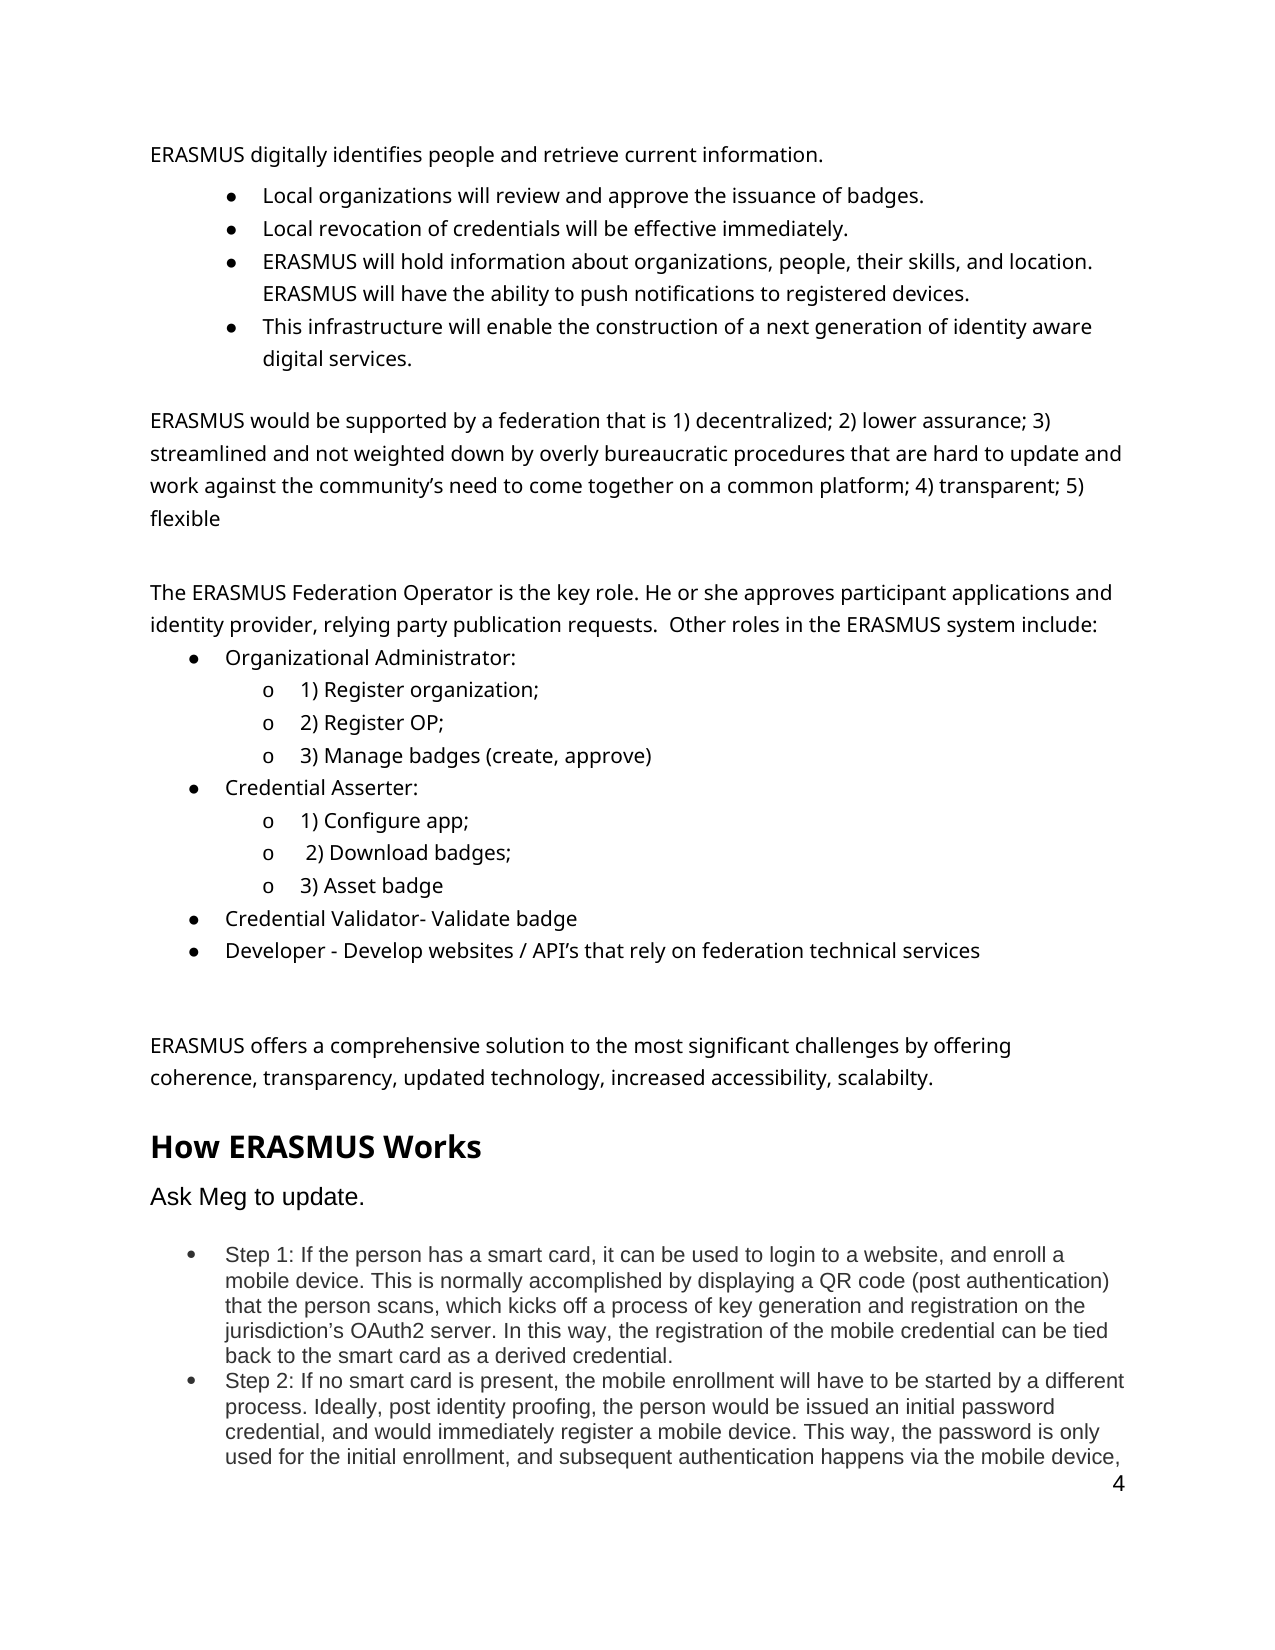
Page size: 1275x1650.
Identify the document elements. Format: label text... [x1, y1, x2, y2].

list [187, 1368, 1125, 1469]
subtitle ERASMUS will hold information about organizations, people, their skills, and location. ERASMUS will have the ability to push notifications to registered devices. [225, 247, 1125, 308]
subtitle ERASMUS would be supported by a federation that is 1) decentralized; 2) lower assurance; 3) streamlined and not weighted down by overly bureaucratic procedures that are hard to update and work against the community’s need to come together on a common platform; 4) transparent; 5) flexible [150, 406, 1125, 533]
text The ERASMUS Federation Operator is the key role. He or she approves participant applications and identity provider, relying party publication requests. Other roles in the ERASMUS system include: [150, 578, 1125, 639]
subtitle This infrastructure will enable the construction of a next generation of identity aware digital services. [225, 312, 1125, 373]
list Step 1: If the person has a smart card, it can be used to login to a website, and enroll a mobile device. This is normally accomplished by displaying a QR code (post authentication) that the person scans, which kicks off a process of key generation and registration on the jurisdiction’s OAuth2 server. In this way, the registration of the mobile credential can be tied back to the smart card as a derived credential. [187, 1242, 1125, 1368]
subtitle Local revocation of credentials will be effective immediately. [225, 214, 1125, 243]
list Credential Asserter: [187, 773, 1125, 802]
subtitle ERASMUS digitally identifies people and retrieve current information. [150, 141, 1125, 169]
list 3) Asset badge [262, 871, 1125, 899]
subtitle Local organizations will review and approve the issuance of badges. [225, 182, 1125, 210]
list Credential Validator- Validate badge [187, 904, 1125, 932]
list 3) Manage badges (create, approve) [262, 741, 1125, 769]
list 1) Register organization; [262, 676, 1125, 704]
list 1) Configure app; [262, 806, 1125, 834]
text Ask Meg to update. [150, 1182, 1125, 1211]
list Organizational Administrator: [187, 643, 1125, 671]
list 2) Download badges; [262, 838, 1125, 867]
subtitle How ERASMUS Works [150, 1125, 1125, 1168]
list 2) Register OP; [262, 708, 1125, 737]
list Developer - Develop websites / API’s that rely on federation technical services [187, 936, 1125, 965]
subtitle ERASMUS offers a comprehensive solution to the most significant challenges by offering coherence, transparency, updated technology, increased accessibility, scalabilty. [150, 1031, 1125, 1092]
